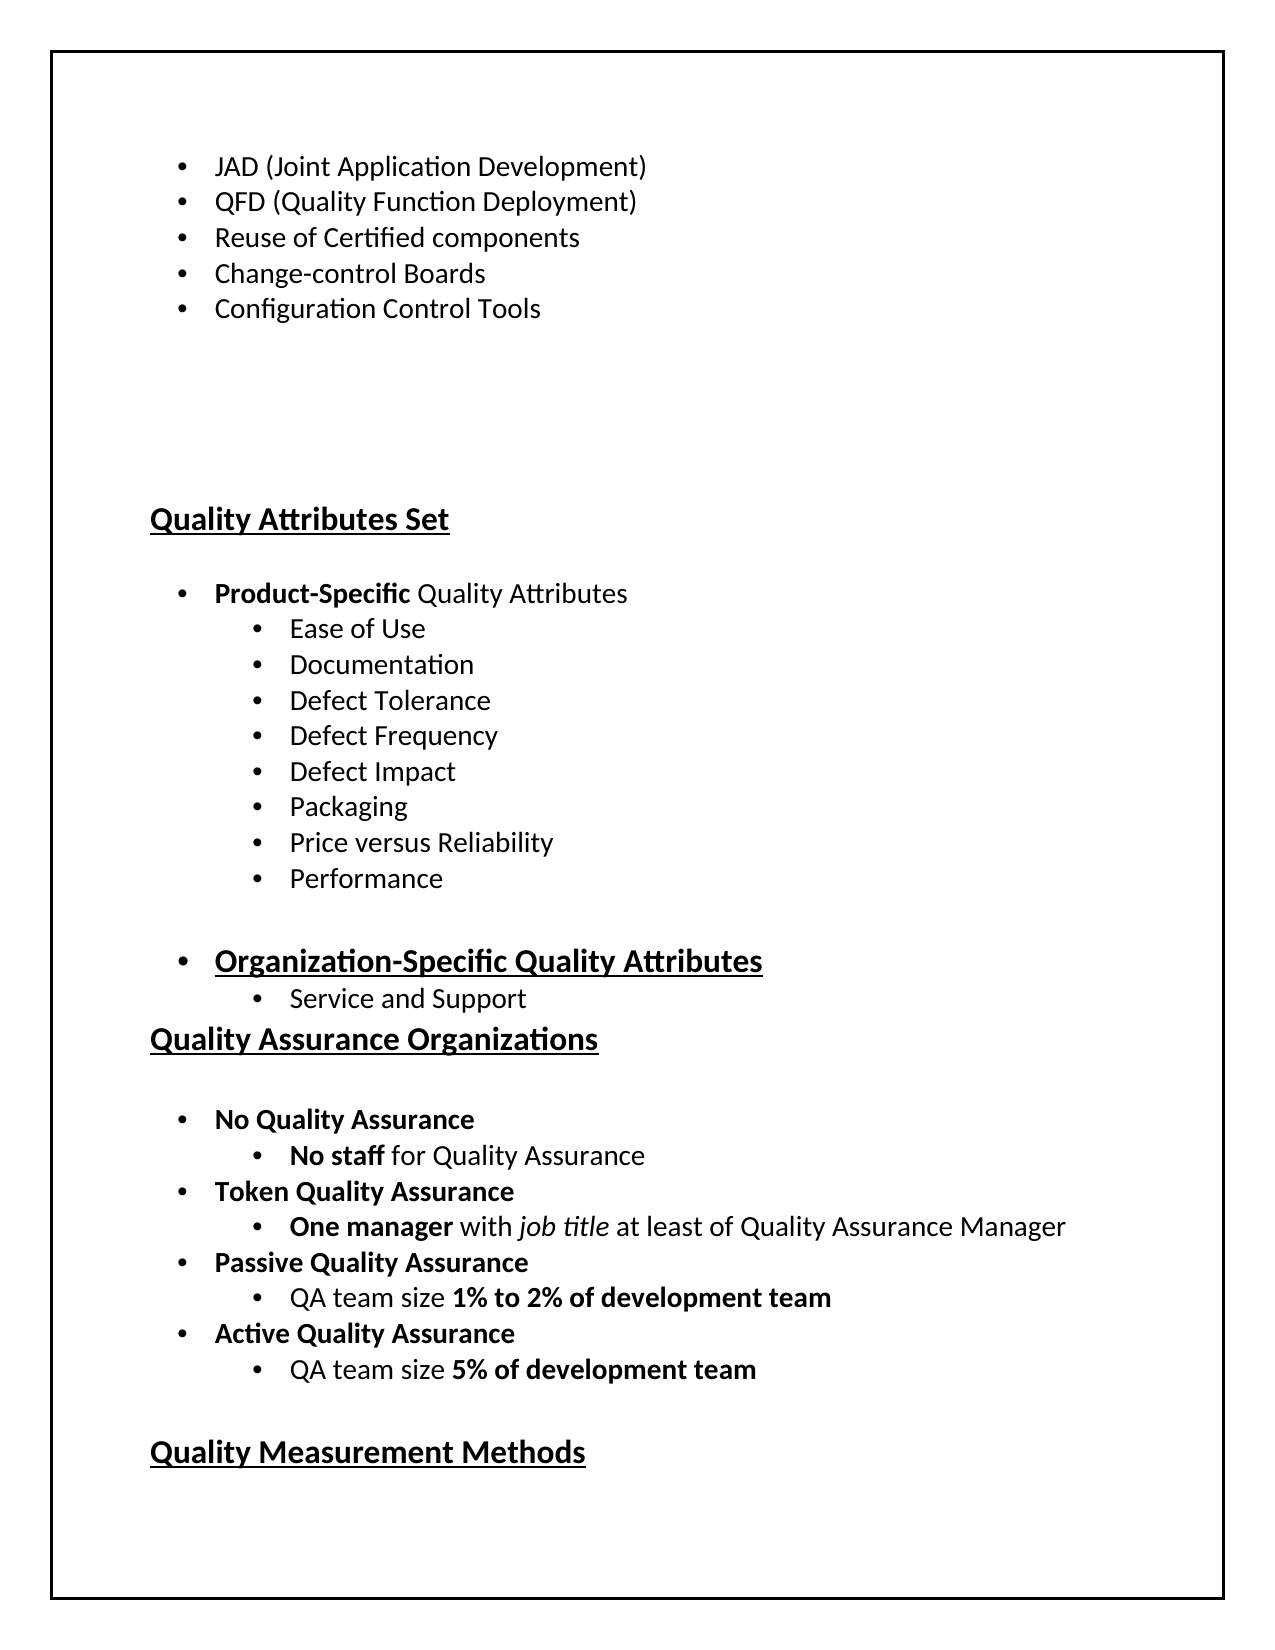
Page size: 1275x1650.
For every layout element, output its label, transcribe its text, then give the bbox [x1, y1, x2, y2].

list Service and Support [252, 981, 1137, 1016]
list Ease of Use [252, 610, 1137, 646]
list No staff for Quality Assurance [252, 1137, 1137, 1173]
list Configuration Control Tools [177, 290, 1137, 326]
list No Quality Assurance [177, 1101, 1137, 1137]
list Performance [252, 860, 1137, 895]
list Active Quality Assurance [177, 1315, 1137, 1351]
list QA team size 1% to 2% of development team [252, 1279, 1137, 1315]
list Documentation [252, 646, 1137, 682]
subtitle Quality Measurement Methods [150, 1431, 1137, 1472]
list JAD (Joint Application Development) [177, 148, 1137, 183]
subtitle Organization-Specific Quality Attributes [177, 940, 1137, 981]
list Packaging [252, 788, 1137, 824]
list Defect Impact [252, 753, 1137, 788]
list Passive Quality Assurance [177, 1244, 1137, 1279]
subtitle Quality Attributes Set [150, 498, 1137, 539]
list Change-control Boards [177, 255, 1137, 290]
list Defect Frequency [252, 717, 1137, 753]
list Token Quality Assurance [177, 1173, 1137, 1208]
list Price versus Reliability [252, 824, 1137, 860]
list Defect Tolerance [252, 682, 1137, 717]
list Product-Specific Quality Attributes [177, 575, 1137, 610]
subtitle Quality Assurance Organizations [150, 1018, 1137, 1059]
list QA team size 5% of development team [252, 1351, 1137, 1386]
list Reuse of Certified components [177, 219, 1137, 255]
list One manager with job title at least of Quality Assurance Manager [252, 1208, 1137, 1244]
list QFD (Quality Function Deployment) [177, 183, 1137, 219]
